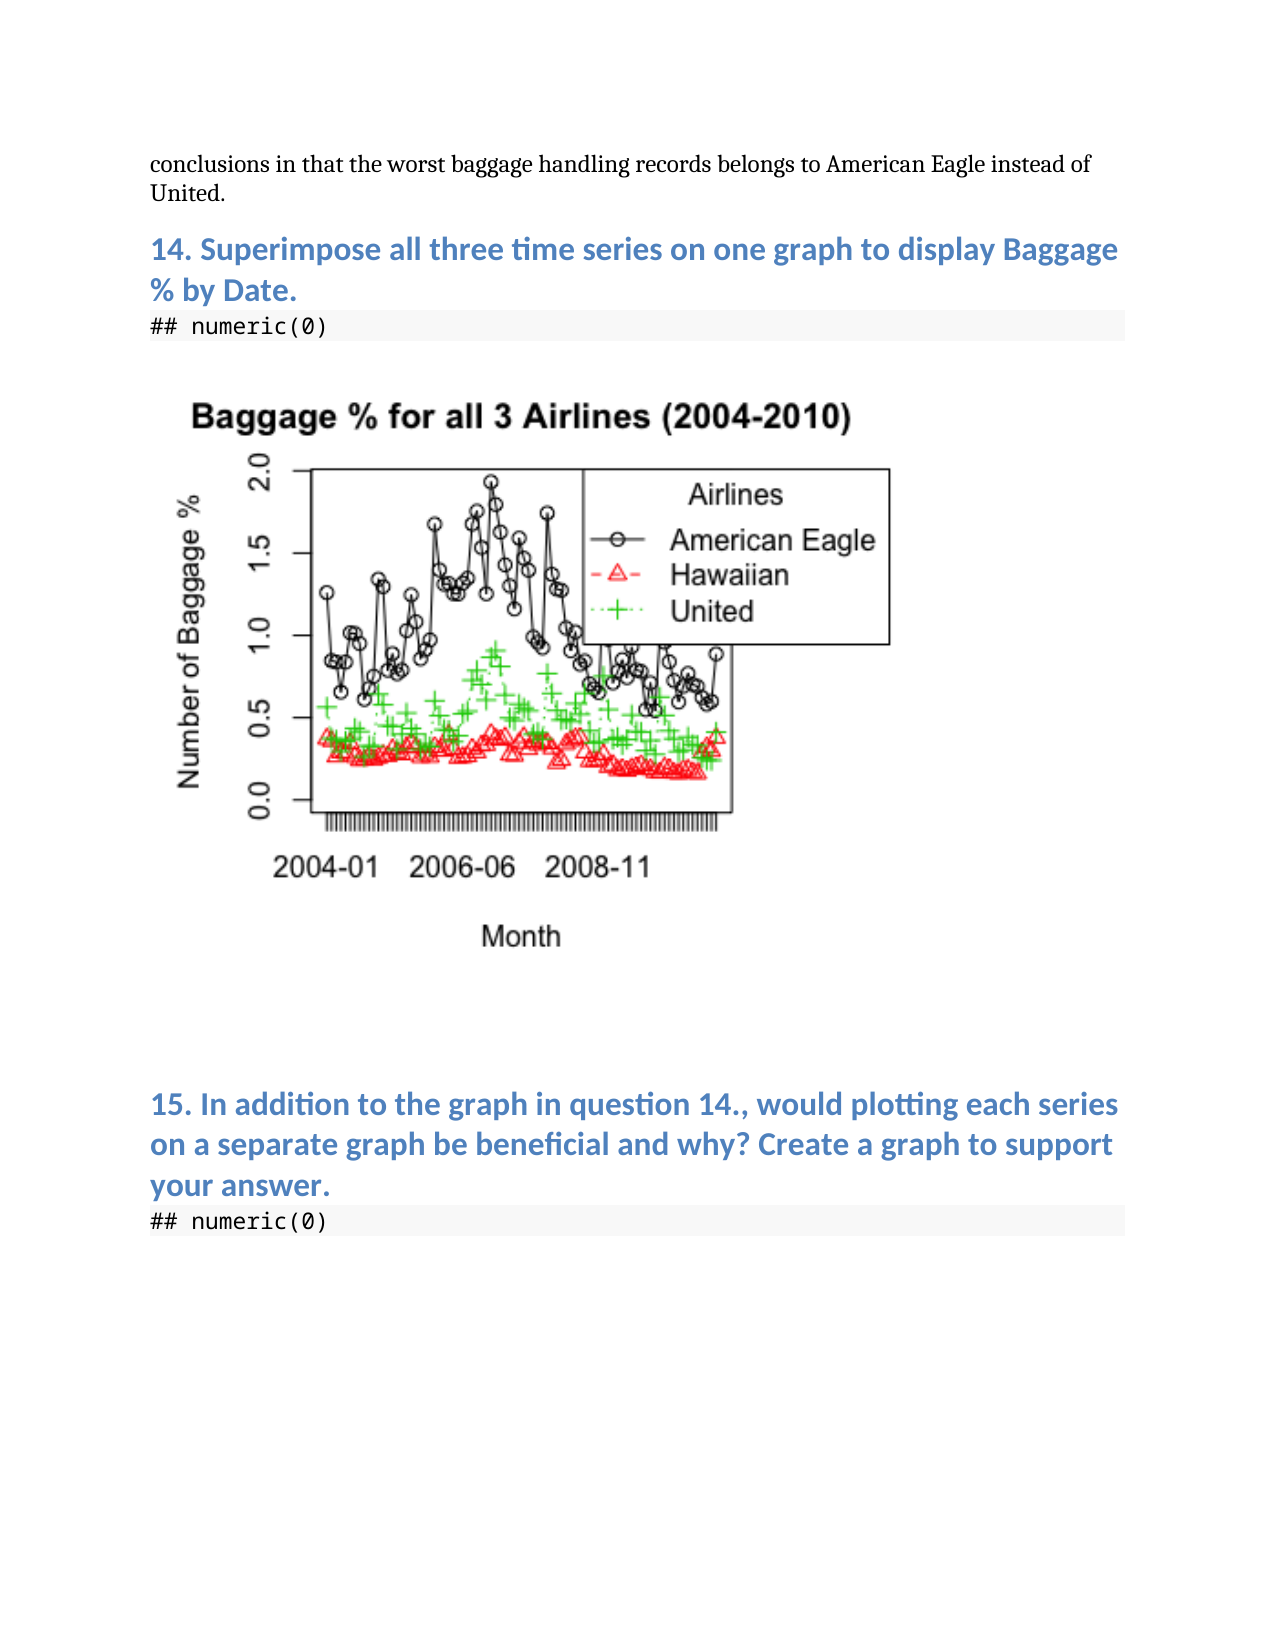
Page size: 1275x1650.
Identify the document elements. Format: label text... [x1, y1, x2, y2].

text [150, 150, 1125, 207]
text ## numeric(0) [150, 1205, 1125, 1236]
subtitle 15. In addition to the graph in question 14., would plotting each series on a separate graph be beneficial and why? Create a graph to support your answer. [150, 1083, 1125, 1205]
text ## numeric(0) [150, 310, 1125, 341]
picture [168, 361, 1044, 1062]
subtitle 14. Superimpose all three time series on one graph to display Baggage % by Date. [150, 228, 1125, 310]
